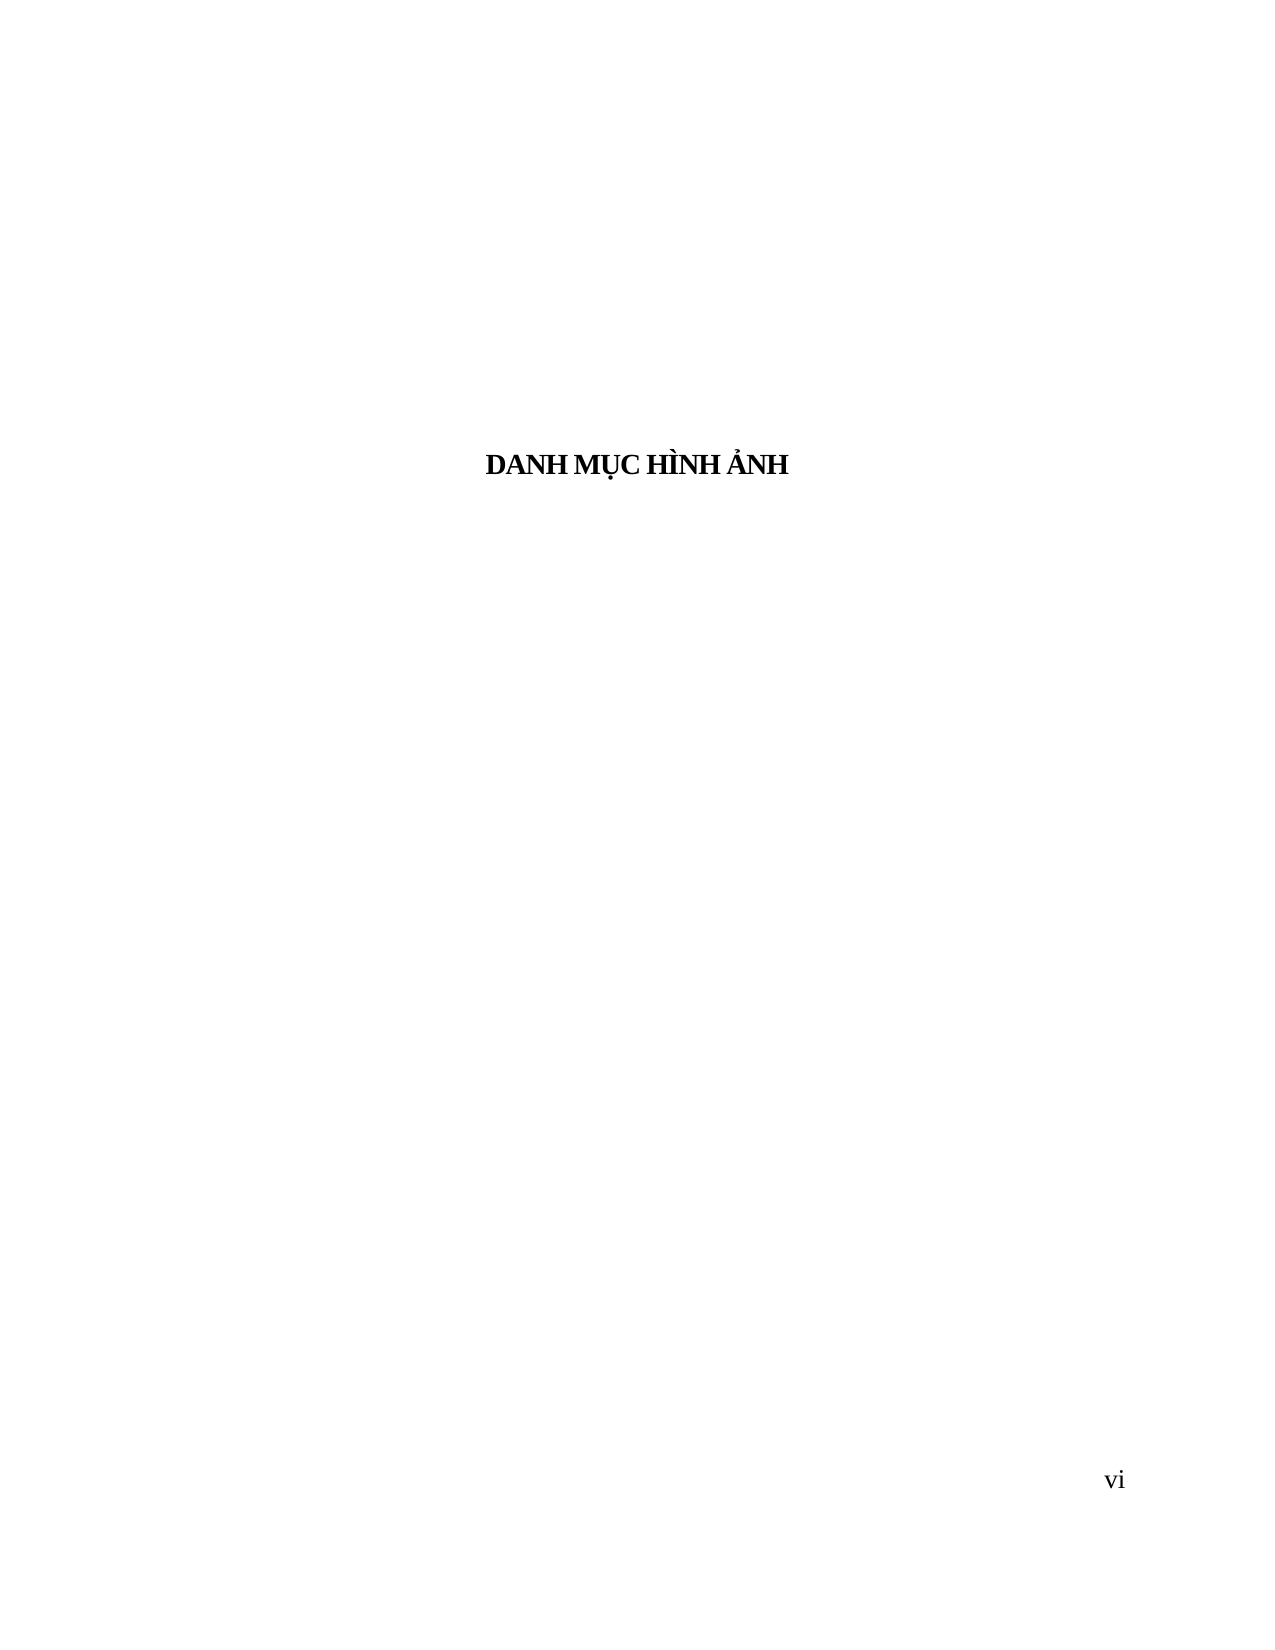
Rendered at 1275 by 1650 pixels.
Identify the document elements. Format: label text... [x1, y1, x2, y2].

title DANH MỤC HÌNH ẢNH [150, 447, 1125, 481]
